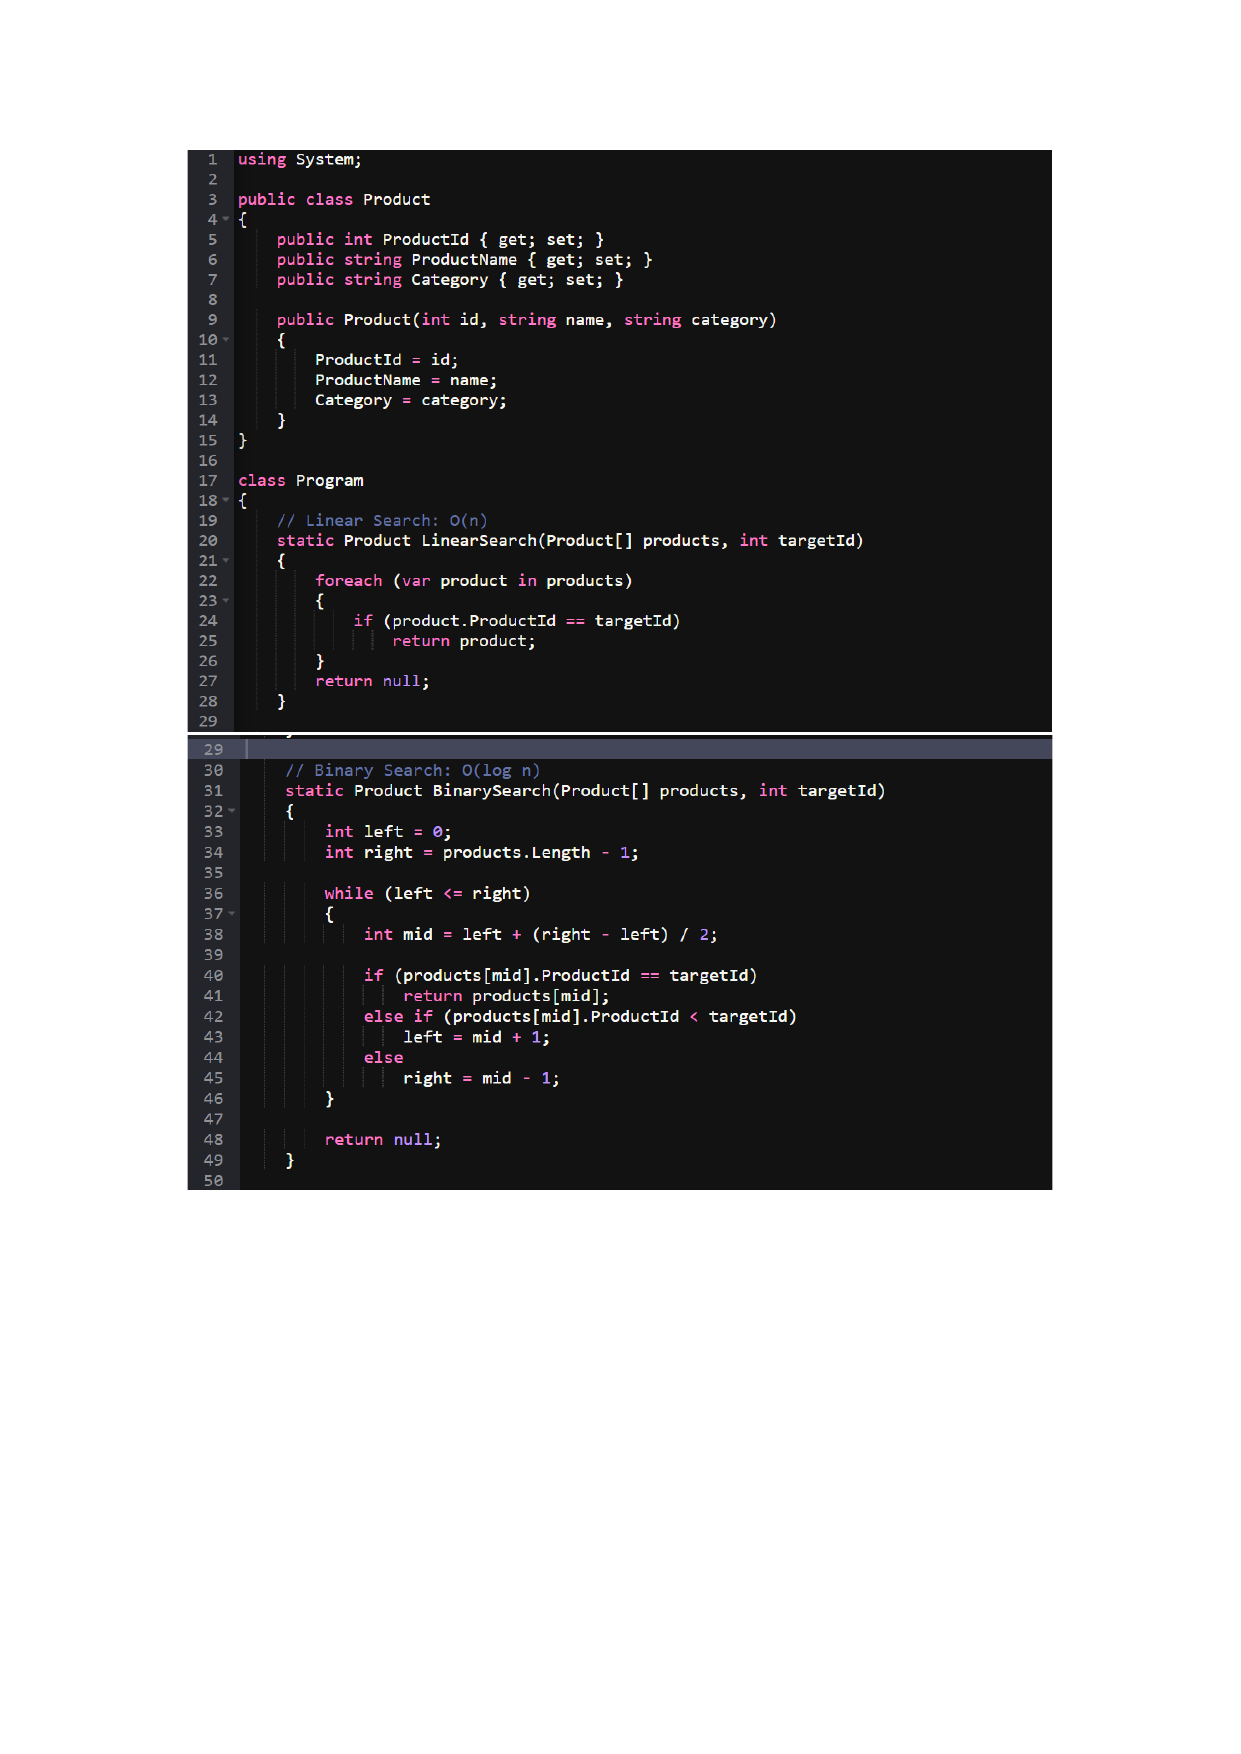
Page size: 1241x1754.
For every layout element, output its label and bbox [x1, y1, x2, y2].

picture [187, 735, 1053, 1190]
picture [187, 150, 1052, 732]
